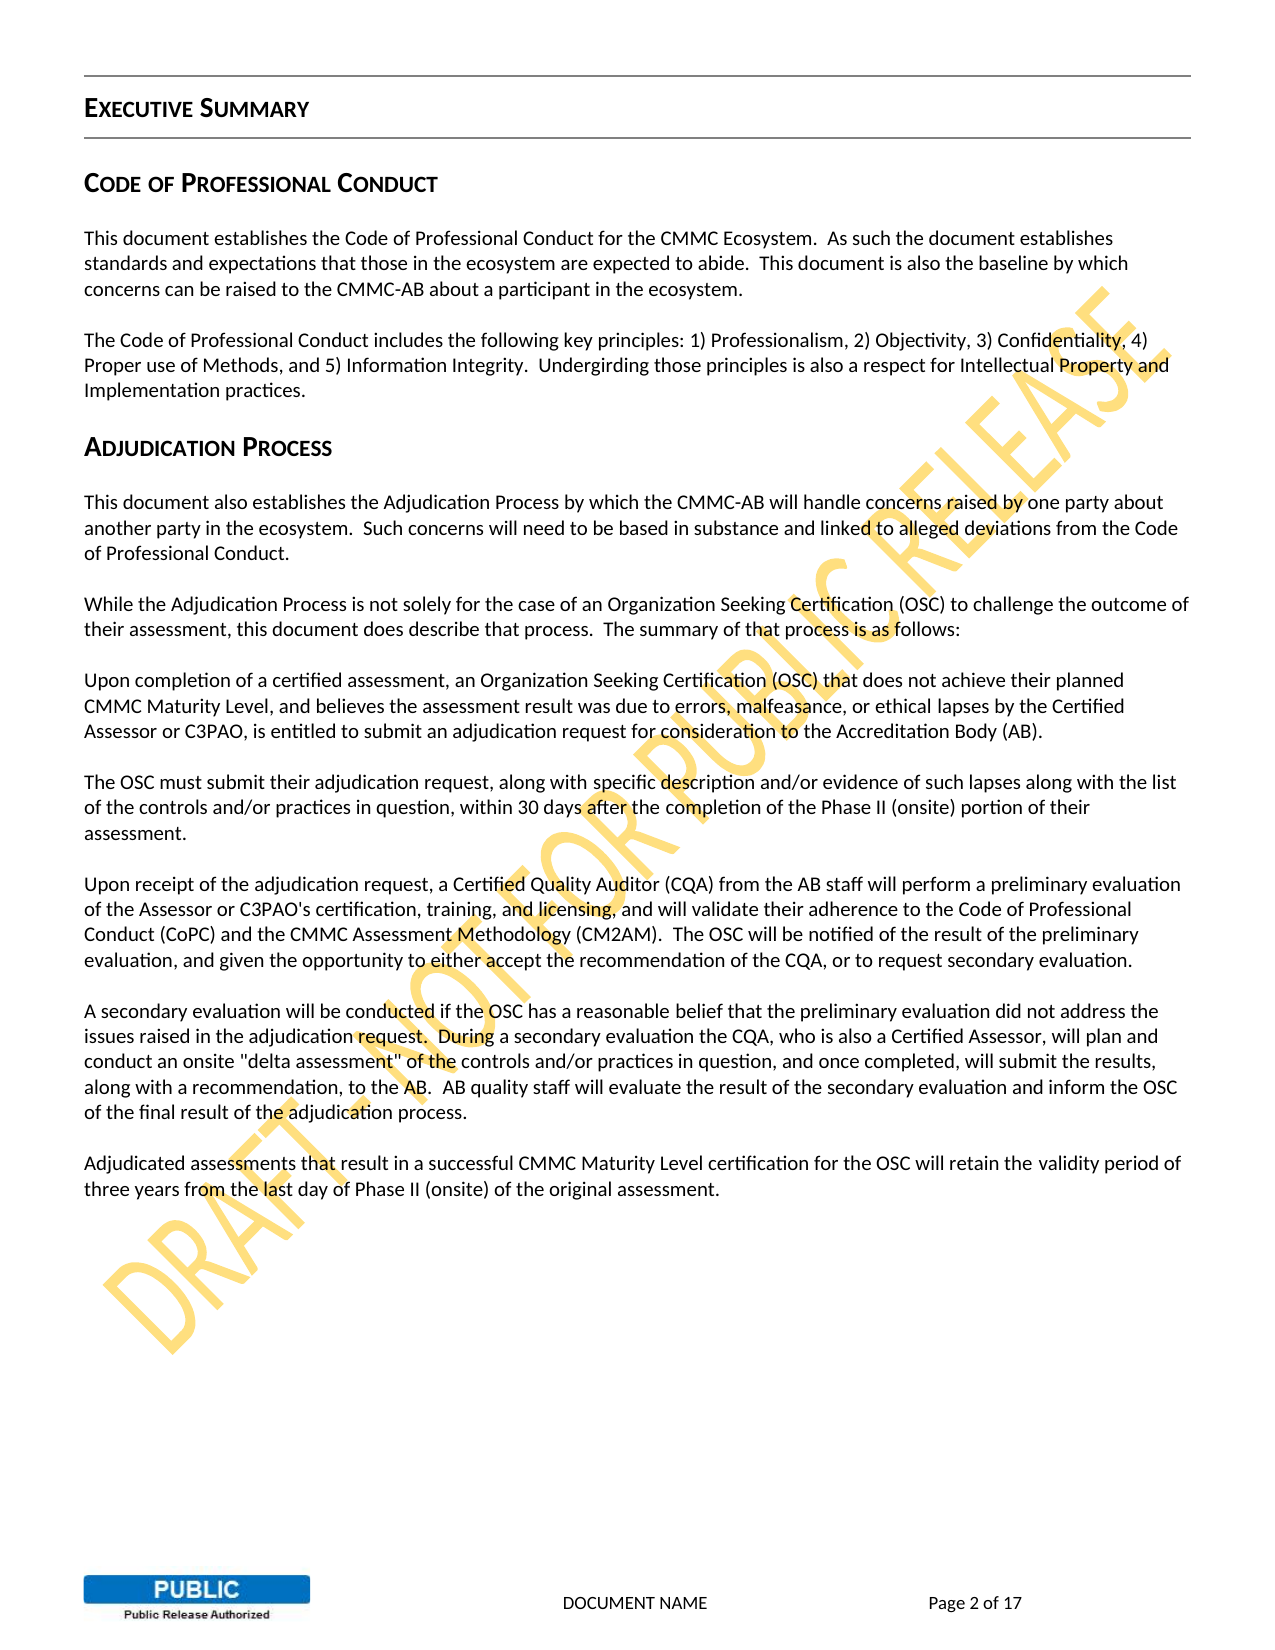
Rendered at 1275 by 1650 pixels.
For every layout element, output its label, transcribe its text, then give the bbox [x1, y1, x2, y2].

text Upon receipt of the adjudication request, a Certified Quality Auditor (CQA) from the AB staff will perform a preliminary evaluation of the Assessor or C3PAO's certification, training, and licensing, and will validate their adherence to the Code of Professional Conduct (CoPC) and the CMMC Assessment Methodology (CM2AM). The OSC will be notified of the result of the preliminary evaluation, and given the opportunity to either accept the recommendation of the CQA, or to request secondary evaluation. [84, 871, 1191, 972]
text The OSC must submit their adjudication request, along with specific description and/or evidence of such lapses along with the list of the controls and/or practices in question, within 30 days after the completion of the Phase II (onsite) portion of their assessment. [84, 769, 1191, 845]
text This document establishes the Code of Professional Conduct for the CMMC Ecosystem. As such the document establishes standards and expectations that those in the ecosystem are expected to abide. This document is also the baseline by which concerns can be raised to the CMMC-AB about a participant in the ecosystem. [84, 225, 1191, 301]
text While the Adjudication Process is not solely for the case of an Organization Seeking Certification (OSC) to challenge the outcome of their assessment, this document does describe that process. The summary of that process is as follows: [84, 591, 1191, 642]
subtitle Executive Summary [84, 77, 1191, 137]
text This document also establishes the Adjudication Process by which the CMMC-AB will handle concerns raised by one party about another party in the ecosystem. Such concerns will need to be based in substance and linked to alleged deviations from the Code of Professional Conduct. [84, 464, 1191, 566]
picture [83, 1566, 311, 1630]
text Adjudicated assessments that result in a successful CMMC Maturity Level certification for the OSC will retain the validity period of three years from the last day of Phase II (onsite) of the original assessment. [84, 1150, 1191, 1201]
subtitle Adjudication Process [84, 428, 1191, 464]
text The Code of Professional Conduct includes the following key principles: 1) Professionalism, 2) Objectivity, 3) Confidentiality, 4) Proper use of Methods, and 5) Information Integrity. Undergirding those principles is also a respect for Intellectual Property and Implementation practices. [84, 327, 1191, 403]
text A secondary evaluation will be conducted if the OSC has a reasonable belief that the preliminary evaluation did not address the issues raised in the adjudication request. During a secondary evaluation the CQA, who is also a Certified Assessor, will plan and conduct an onsite "delta assessment" of the controls and/or practices in question, and once completed, will submit the results, along with a recommendation, to the AB. AB quality staff will evaluate the result of the secondary evaluation and inform the OSC of the final result of the adjudication process. [84, 998, 1191, 1125]
text Upon completion of a certified assessment, an Organization Seeking Certification (OSC) that does not achieve their planned CMMC Maturity Level, and believes the assessment result was due to errors, malfeasance, or ethical lapses by the Certified Assessor or C3PAO, is entitled to submit an adjudication request for consideration to the Accreditation Body (AB). [84, 667, 1191, 744]
subtitle Code of Professional Conduct [84, 164, 1191, 200]
